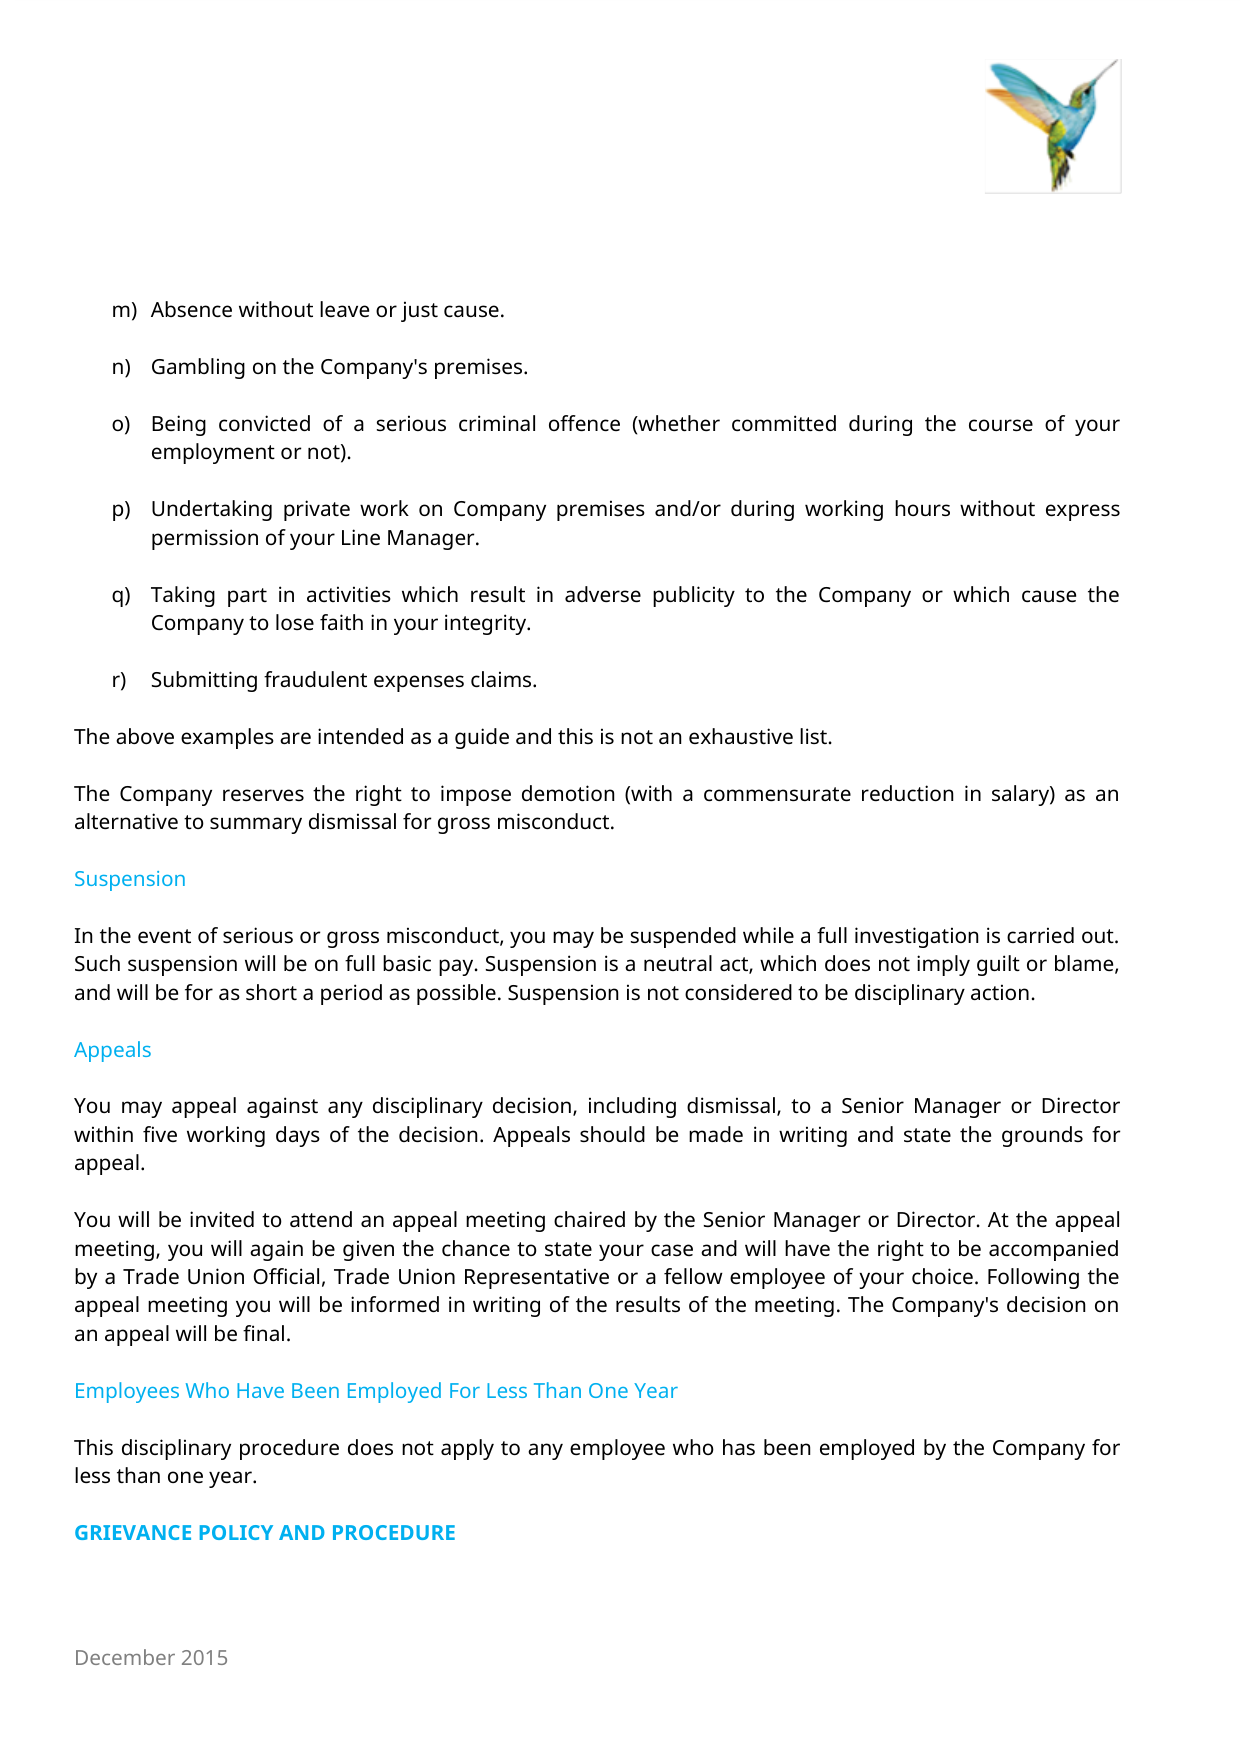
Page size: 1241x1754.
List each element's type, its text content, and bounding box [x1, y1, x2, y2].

text This disciplinary procedure does not apply to any employee who has been employed by the Company for less than one year. [74, 1433, 1122, 1490]
picture [984, 59, 1123, 195]
list Undertaking private work on Company premises and/or during working hours without express permission of your Line Manager. [111, 494, 1122, 551]
list Absence without leave or just cause. [111, 295, 1122, 324]
list Gambling on the Company's premises. [111, 352, 1122, 381]
list Submitting fraudulent expenses claims. [111, 665, 1122, 693]
list Taking part in activities which result in adverse publicity to the Company or which cause the Company to lose faith in your integrity. [111, 580, 1122, 637]
text In the event of serious or gross misconduct, you may be suspended while a full investigation is carried out. Such suspension will be on full basic pay. Suspension is a neutral act, which does not imply guilt or blame, and will be for as short a period as possible. Suspension is not considered to be disciplinary action. [74, 921, 1122, 1006]
text You may appeal against any disciplinary decision, including dismissal, to a Senior Manager or Director within five working days of the decision. Appeals should be made in writing and state the grounds for appeal. [74, 1092, 1122, 1177]
text Suspension [74, 864, 1122, 892]
text The Company reserves the right to impose demotion (with a commensurate reduction in salary) as an alternative to summary dismissal for gross misconduct. [74, 779, 1122, 836]
text The above examples are intended as a guide and this is not an exhaustive list. [74, 722, 1122, 750]
text Employees Who Have Been Employed For Less Than One Year [74, 1376, 1122, 1404]
text You will be invited to attend an appeal meeting chaired by the Senior Manager or Director. At the appeal meeting, you will again be given the chance to state your case and will have the right to be accompanied by a Trade Union Official, Trade Union Representative or a fellow employee of your choice. Following the appeal meeting you will be informed in writing of the results of the meeting. The Company's decision on an appeal will be final. [74, 1205, 1122, 1347]
text GRIEVANCE POLICY AND PROCEDURE [74, 1518, 1122, 1547]
list Being convicted of a serious criminal offence (whether committed during the course of your employment or not). [111, 409, 1122, 466]
text Appeals [74, 1035, 1122, 1063]
